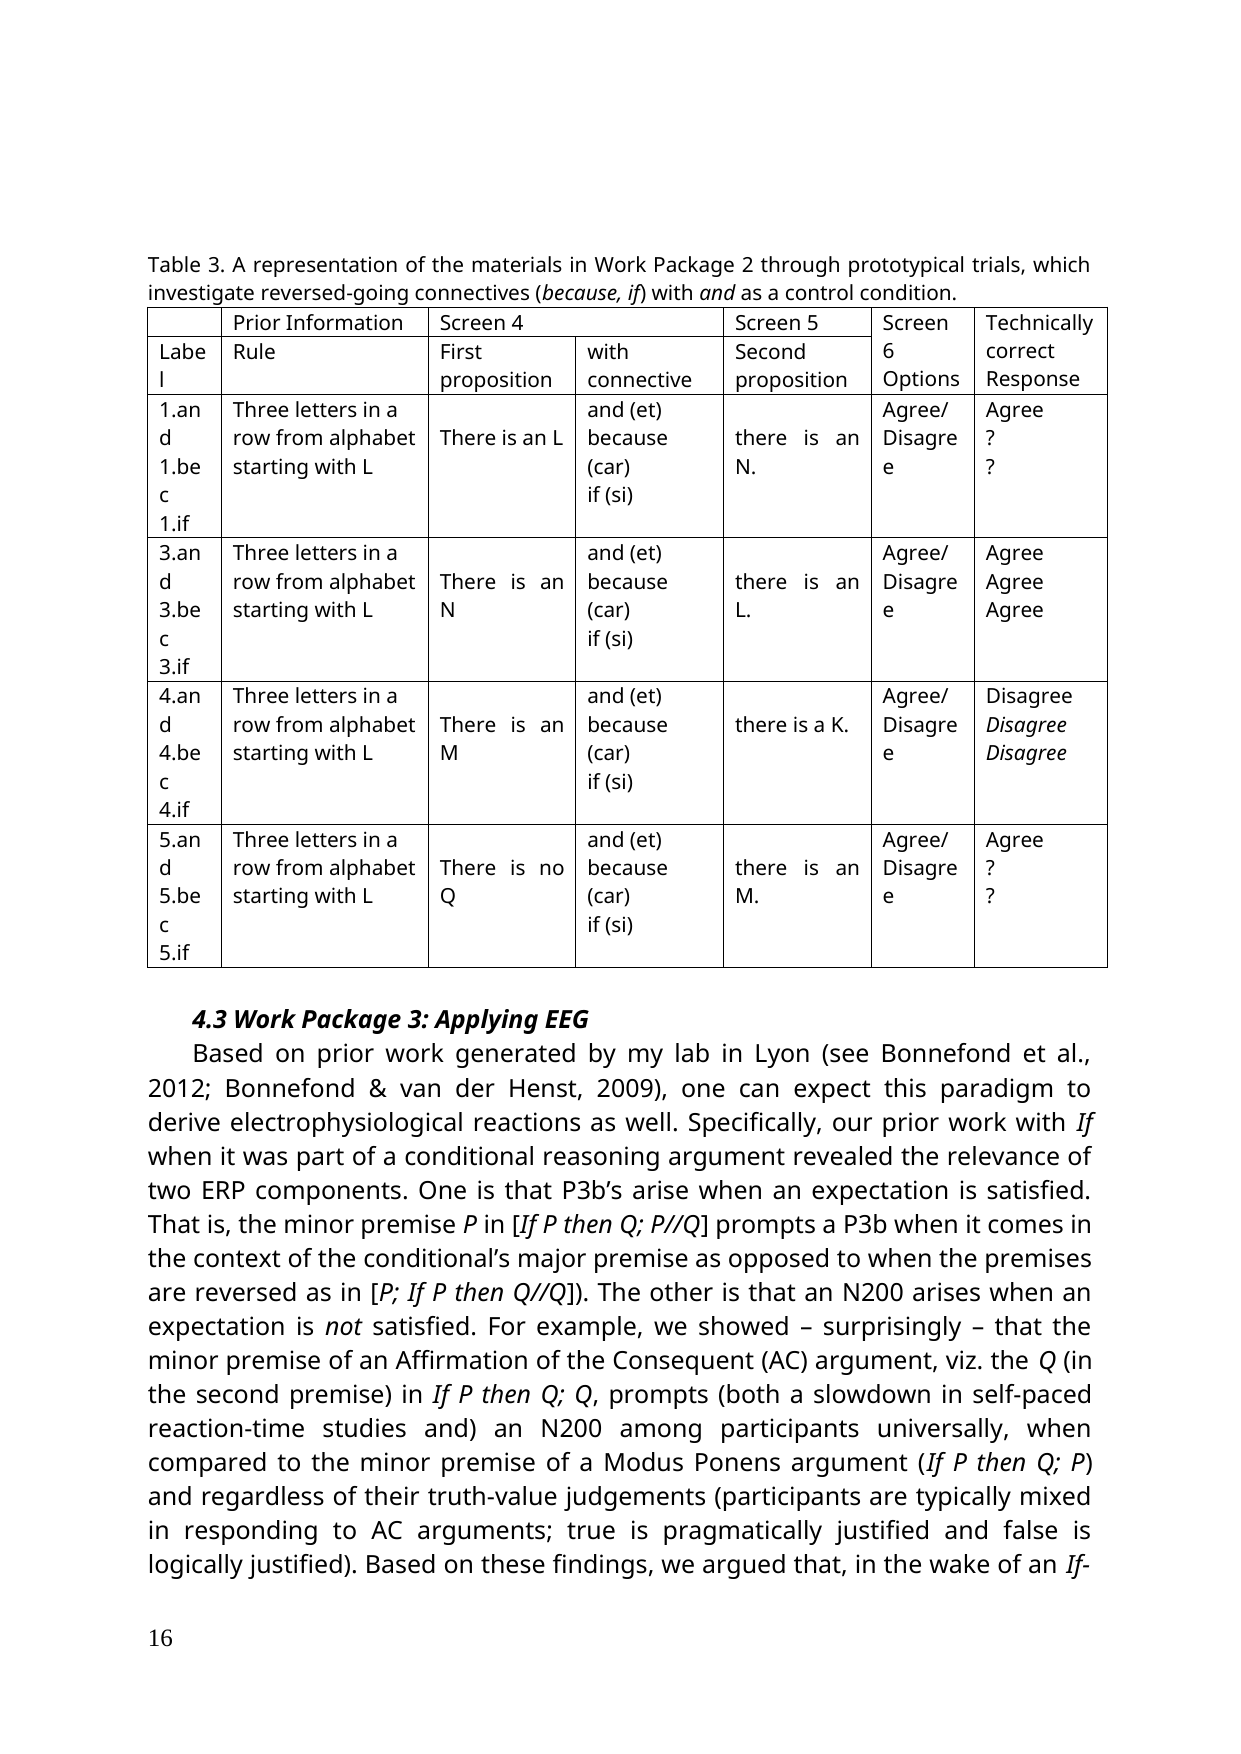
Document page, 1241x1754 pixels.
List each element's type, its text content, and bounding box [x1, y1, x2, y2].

table_cell there is an M. [724, 825, 871, 967]
table_cell with connective [576, 337, 723, 394]
table_cell and (et) because (car) if (si) [576, 538, 723, 681]
table_header Technically correct Response [975, 308, 1107, 394]
table_cell Agree Agree Agree [975, 538, 1107, 681]
table_cell There is an L [429, 395, 575, 537]
table_cell First proposition [429, 337, 575, 394]
table_cell There is no Q [429, 825, 575, 967]
table_cell and (et) because (car) if (si) [576, 825, 723, 967]
table_header Screen 5 [724, 308, 871, 336]
table_header Screen 4 [429, 308, 723, 336]
table_cell Three letters in a row from alphabet starting with L [222, 682, 428, 824]
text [148, 1036, 1093, 1581]
text 4.3 Work Package 3: Applying EEG [148, 1002, 1093, 1036]
table_cell There is an N [429, 538, 575, 681]
table_cell Agree/ Disagree [872, 395, 974, 537]
table_cell Agree/ Disagree [872, 682, 974, 824]
text Table 3. A representation of the materials in Work Package 2 through prototypical trials, which investigate reversed-going connectives (because, if) with and as a control condition. [148, 250, 1093, 307]
table_cell Disagree Disagree Disagree [975, 682, 1107, 824]
table_cell there is an L. [724, 538, 871, 681]
table_cell Agree/ Disagree [872, 538, 974, 681]
table_cell 3.and 3.bec 3.if [148, 538, 221, 681]
table_cell and (et) because (car) if (si) [576, 395, 723, 537]
table_header Screen 6 Options [872, 308, 974, 394]
table_cell Rule [222, 337, 428, 394]
table_cell Agree ? ? [975, 395, 1107, 537]
table_cell 1.and 1.bec 1.if [148, 395, 221, 537]
table_cell Label [148, 337, 221, 394]
table_cell there is an N. [724, 395, 871, 537]
table_cell and (et) because (car) if (si) [576, 682, 723, 824]
table_header [148, 308, 221, 336]
table_cell there is a K. [724, 682, 871, 824]
table_header Prior Information [222, 308, 428, 336]
table_cell There is an M [429, 682, 575, 824]
table_cell 4.and 4.bec 4.if [148, 682, 221, 824]
table_cell 5.and 5.bec 5.if [148, 825, 221, 967]
table_cell Three letters in a row from alphabet starting with L [222, 395, 428, 537]
table_cell Three letters in a row from alphabet starting with L [222, 538, 428, 681]
table_cell Three letters in a row from alphabet starting with L [222, 825, 428, 967]
table_cell Agree/ Disagree [872, 825, 974, 967]
table_cell Agree ? ? [975, 825, 1107, 967]
table_cell Second proposition [724, 337, 871, 394]
